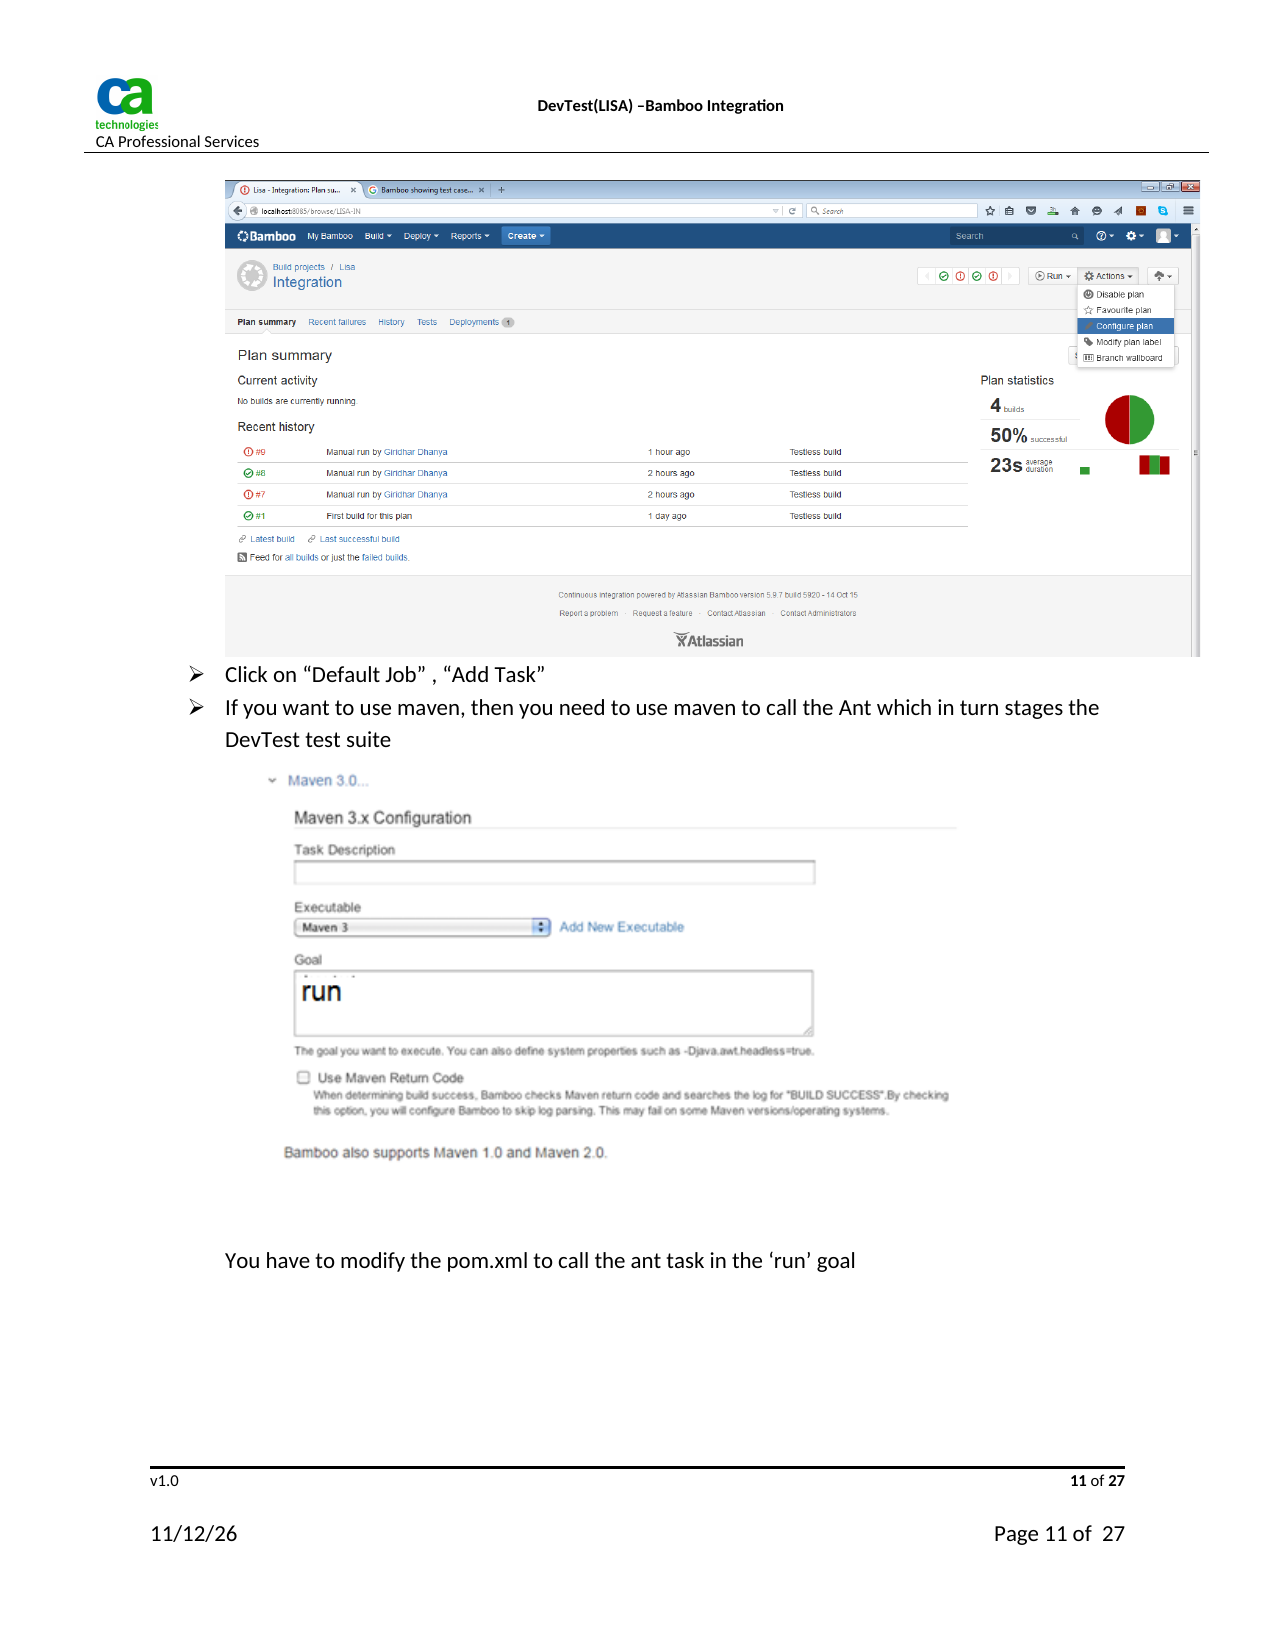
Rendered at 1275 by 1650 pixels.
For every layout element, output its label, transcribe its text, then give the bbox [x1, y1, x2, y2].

list If you want to use maven, then you need to use maven to call the Ant which in turn stages the DevTest test suite [187, 693, 1125, 753]
picture [95, 75, 159, 132]
picture [225, 757, 1010, 1211]
picture [225, 180, 1200, 657]
list Click on “Default Job” , “Add Task” [187, 661, 1125, 689]
list You have to modify the pom.xml to call the ant task in the ‘run’ goal [225, 1247, 1125, 1275]
